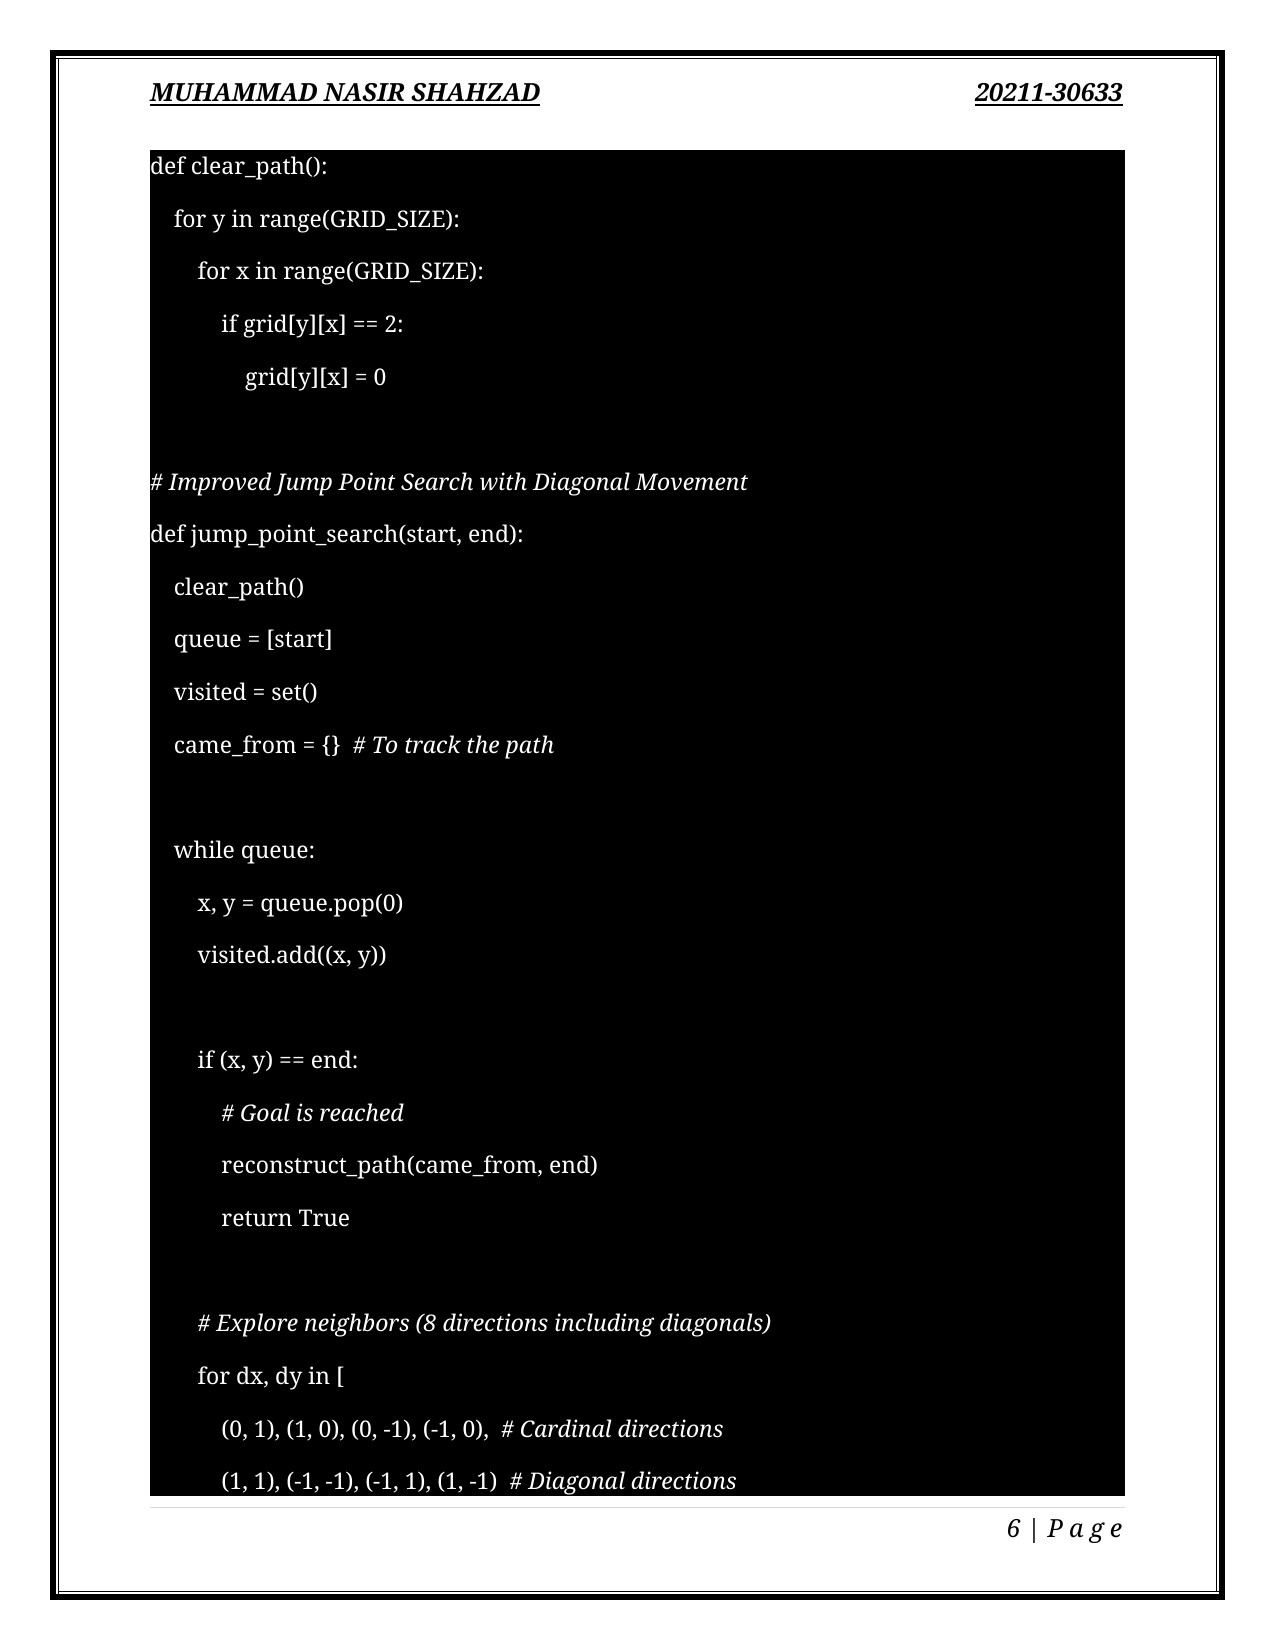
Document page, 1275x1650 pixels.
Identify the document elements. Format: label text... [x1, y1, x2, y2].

text for dx, dy in [ [150, 1360, 1125, 1391]
text came_from = {} # To track the path [150, 729, 1125, 760]
text if (x, y) == end: [150, 1044, 1125, 1076]
text if grid[y][x] == 2: [150, 308, 1125, 339]
text grid[y][x] = 0 [150, 360, 1125, 392]
text (0, 1), (1, 0), (0, -1), (-1, 0), # Cardinal directions [150, 1412, 1125, 1444]
text def jump_point_search(start, end): [150, 518, 1125, 549]
text for x in range(GRID_SIZE): [150, 255, 1125, 286]
text (1, 1), (-1, -1), (-1, 1), (1, -1) # Diagonal directions [150, 1465, 1125, 1496]
text queue = [start] [150, 623, 1125, 655]
text clear_path() [150, 571, 1125, 602]
text # Goal is reached [150, 1097, 1125, 1128]
text reconstruct_path(came_from, end) [150, 1149, 1125, 1181]
text while queue: [150, 834, 1125, 865]
text visited = set() [150, 676, 1125, 707]
text # Explore neighbors (8 directions including diagonals) [150, 1307, 1125, 1338]
text return True [150, 1202, 1125, 1233]
text visited.add((x, y)) [150, 939, 1125, 970]
text def clear_path(): [150, 150, 1125, 181]
text # Improved Jump Point Search with Diagonal Movement [150, 466, 1125, 497]
text for y in range(GRID_SIZE): [150, 203, 1125, 234]
text x, y = queue.pop(0) [150, 886, 1125, 918]
